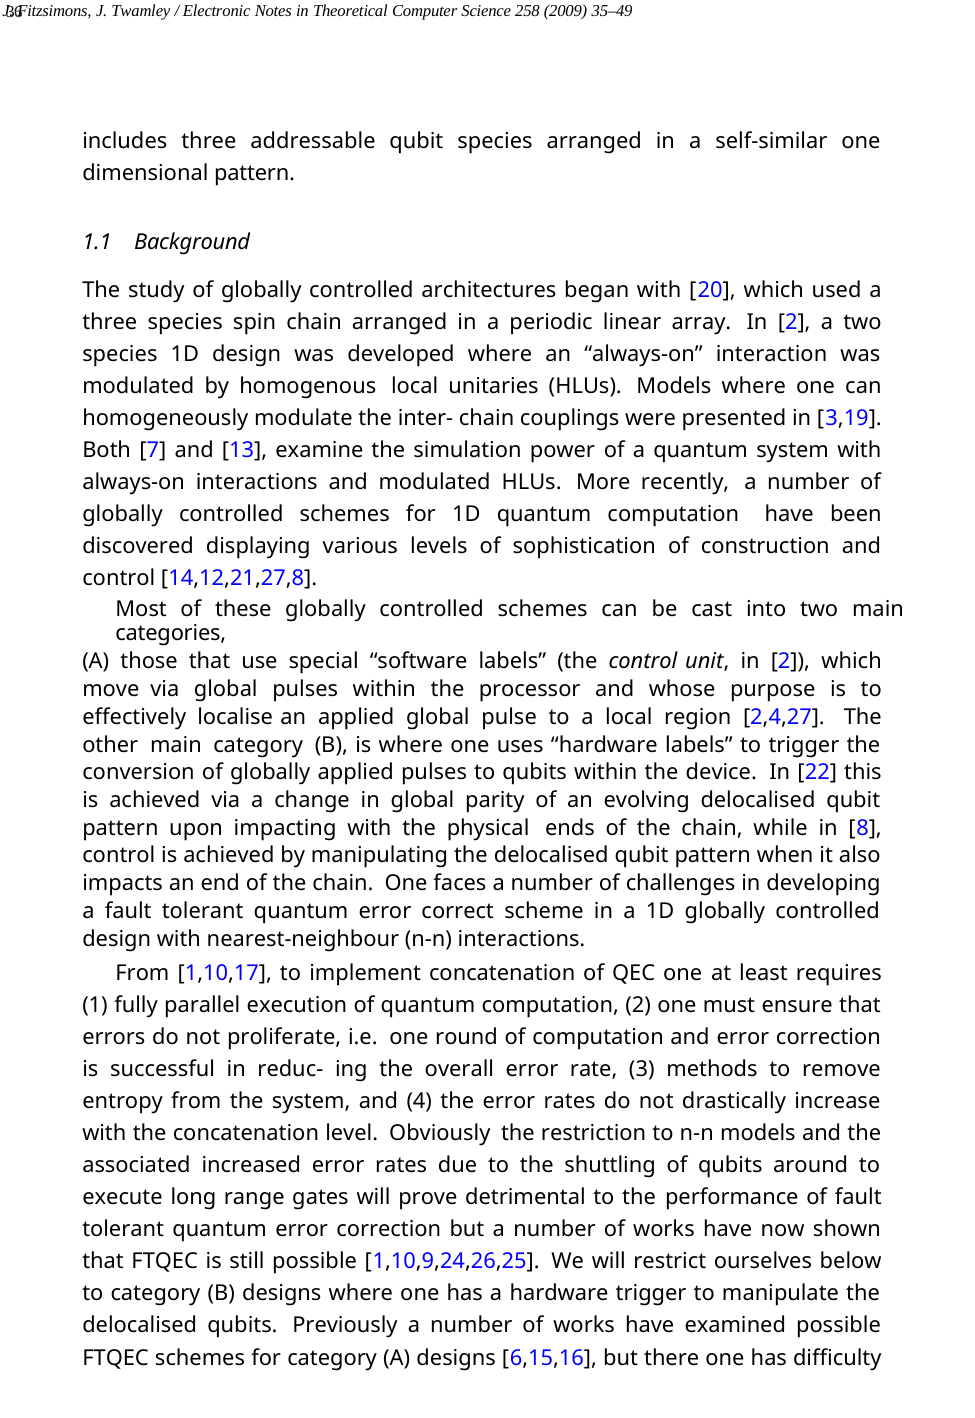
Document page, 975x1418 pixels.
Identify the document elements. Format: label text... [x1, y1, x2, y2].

text Most of these globally controlled schemes can be cast into two main categories, [115, 597, 904, 646]
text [82, 957, 882, 1371]
text The study of globally controlled architectures began with [20], which used a three species spin chain arranged in a periodic linear array. In [2], a two species 1D design was developed where an “always-on” interaction was modulated by homogenous local unitaries (HLUs). Models where one can homogeneously modulate the inter- chain couplings were presented in [3,19]. Both [7] and [13], examine the simulation power of a quantum system with always-on interactions and modulated HLUs. More recently, a number of globally controlled schemes for 1D quantum computation have been discovered displaying various levels of sophistication of construction and control [14,12,21,27,8]. [82, 273, 882, 592]
list Background [82, 226, 904, 256]
text (A) those that use special “software labels” (the control unit, in [2]), which move via global pulses within the processor and whose purpose is to effectively localise an applied global pulse to a local region [2,4,27]. The other main category (B), is where one uses “hardware labels” to trigger the conversion of globally applied pulses to qubits within the device. In [22] this is achieved via a change in global parity of an evolving delocalised qubit pattern upon impacting with the physical ends of the chain, while in [8], control is achieved by manipulating the delocalised qubit pattern when it also impacts an end of the chain. One faces a number of challenges in developing a fault tolerant quantum error correct scheme in a 1D globally controlled design with nearest-neighbour (n-n) interactions. [82, 647, 881, 952]
text includes three addressable qubit species arranged in a self-similar one dimensional pattern. [82, 125, 881, 187]
